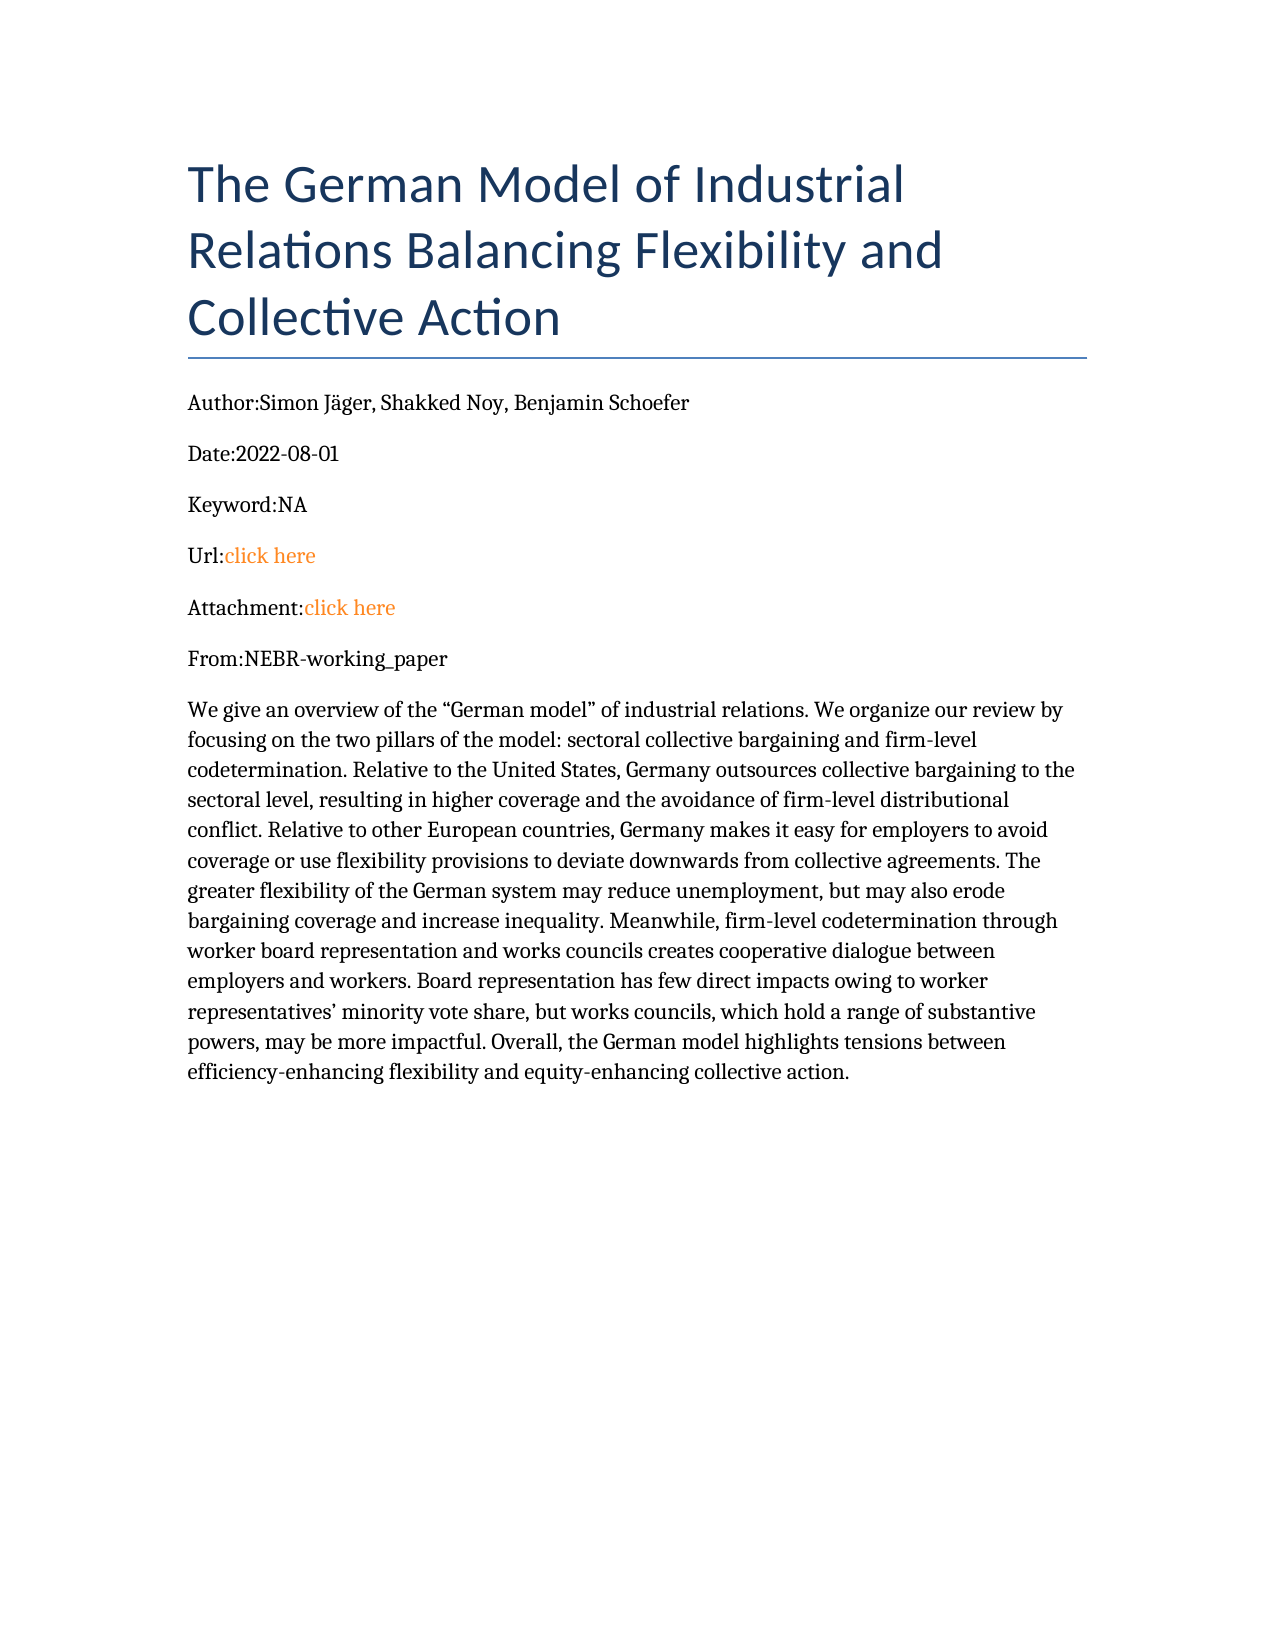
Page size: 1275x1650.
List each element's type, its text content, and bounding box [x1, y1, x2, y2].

text From:NEBR-working_paper [187, 645, 1087, 672]
title The German Model of Industrial Relations Balancing Flexibility and Collective Action [187, 150, 1087, 359]
text Keyword:NA [187, 492, 1087, 518]
text Author:Simon Jäger, Shakked Noy, Benjamin Schoefer [187, 390, 1087, 416]
text Attachment:click here [187, 594, 1087, 621]
text Url:click here [187, 543, 1087, 569]
text We give an overview of the “German model” of industrial relations. We organize our review by focusing on the two pillars of the model: sectoral collective bargaining and firm-level codetermination. Relative to the United States, Germany outsources collective bargaining to the sectoral level, resulting in higher coverage and the avoidance of firm-level distributional conflict. Relative to other European countries, Germany makes it easy for employers to avoid coverage or use flexibility provisions to deviate downwards from collective agreements. The greater flexibility of the German system may reduce unemployment, but may also erode bargaining coverage and increase inequality. Meanwhile, firm-level codetermination through worker board representation and works councils creates cooperative dialogue between employers and workers. Board representation has few direct impacts owing to worker representatives’ minority vote share, but works councils, which hold a range of substantive powers, may be more impactful. Overall, the German model highlights tensions between efficiency-enhancing flexibility and equity-enhancing collective action. [187, 696, 1087, 1085]
text Date:2022-08-01 [187, 441, 1087, 467]
